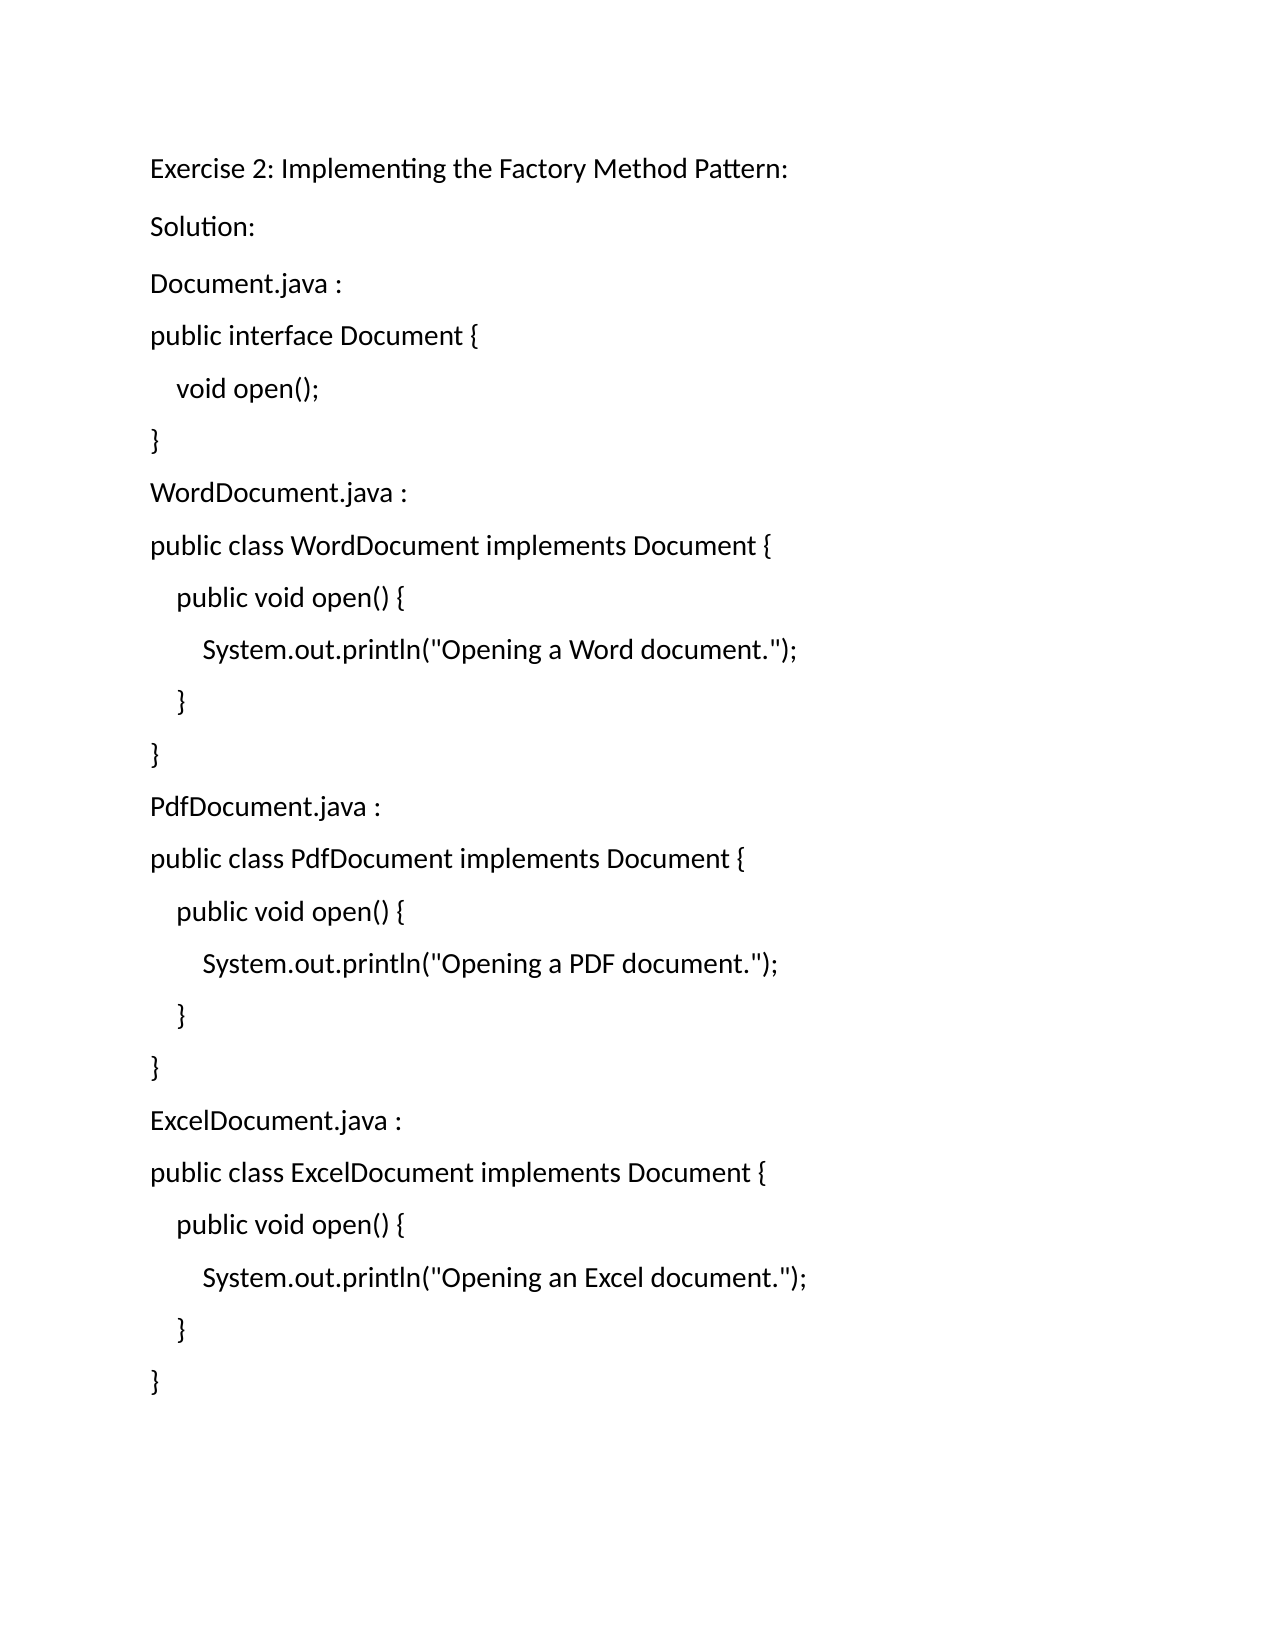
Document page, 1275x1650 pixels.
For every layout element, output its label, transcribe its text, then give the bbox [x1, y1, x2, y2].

text } [150, 1311, 1125, 1347]
text PdfDocument.java : [150, 788, 1125, 824]
text WordDocument.java : [150, 474, 1125, 510]
text public void open() { [150, 893, 1125, 928]
text public interface Document { [150, 317, 1125, 353]
text Exercise 2: Implementing the Factory Method Pattern: [150, 150, 1125, 186]
text ExcelDocument.java : [150, 1102, 1125, 1137]
text } [150, 997, 1125, 1033]
text System.out.println("Opening a Word document."); [150, 631, 1125, 667]
text } [150, 1049, 1125, 1085]
text } [150, 683, 1125, 719]
text System.out.println("Opening an Excel document."); [150, 1259, 1125, 1294]
text public void open() { [150, 579, 1125, 614]
text public class WordDocument implements Document { [150, 527, 1125, 562]
text } [150, 736, 1125, 771]
text } [150, 1363, 1125, 1399]
text public class PdfDocument implements Document { [150, 840, 1125, 876]
text public class ExcelDocument implements Document { [150, 1154, 1125, 1190]
text Document.java : [150, 265, 1125, 301]
text public void open() { [150, 1206, 1125, 1242]
text Solution: [150, 208, 1125, 243]
text System.out.println("Opening a PDF document."); [150, 945, 1125, 981]
text void open(); [150, 370, 1125, 405]
text } [150, 422, 1125, 458]
